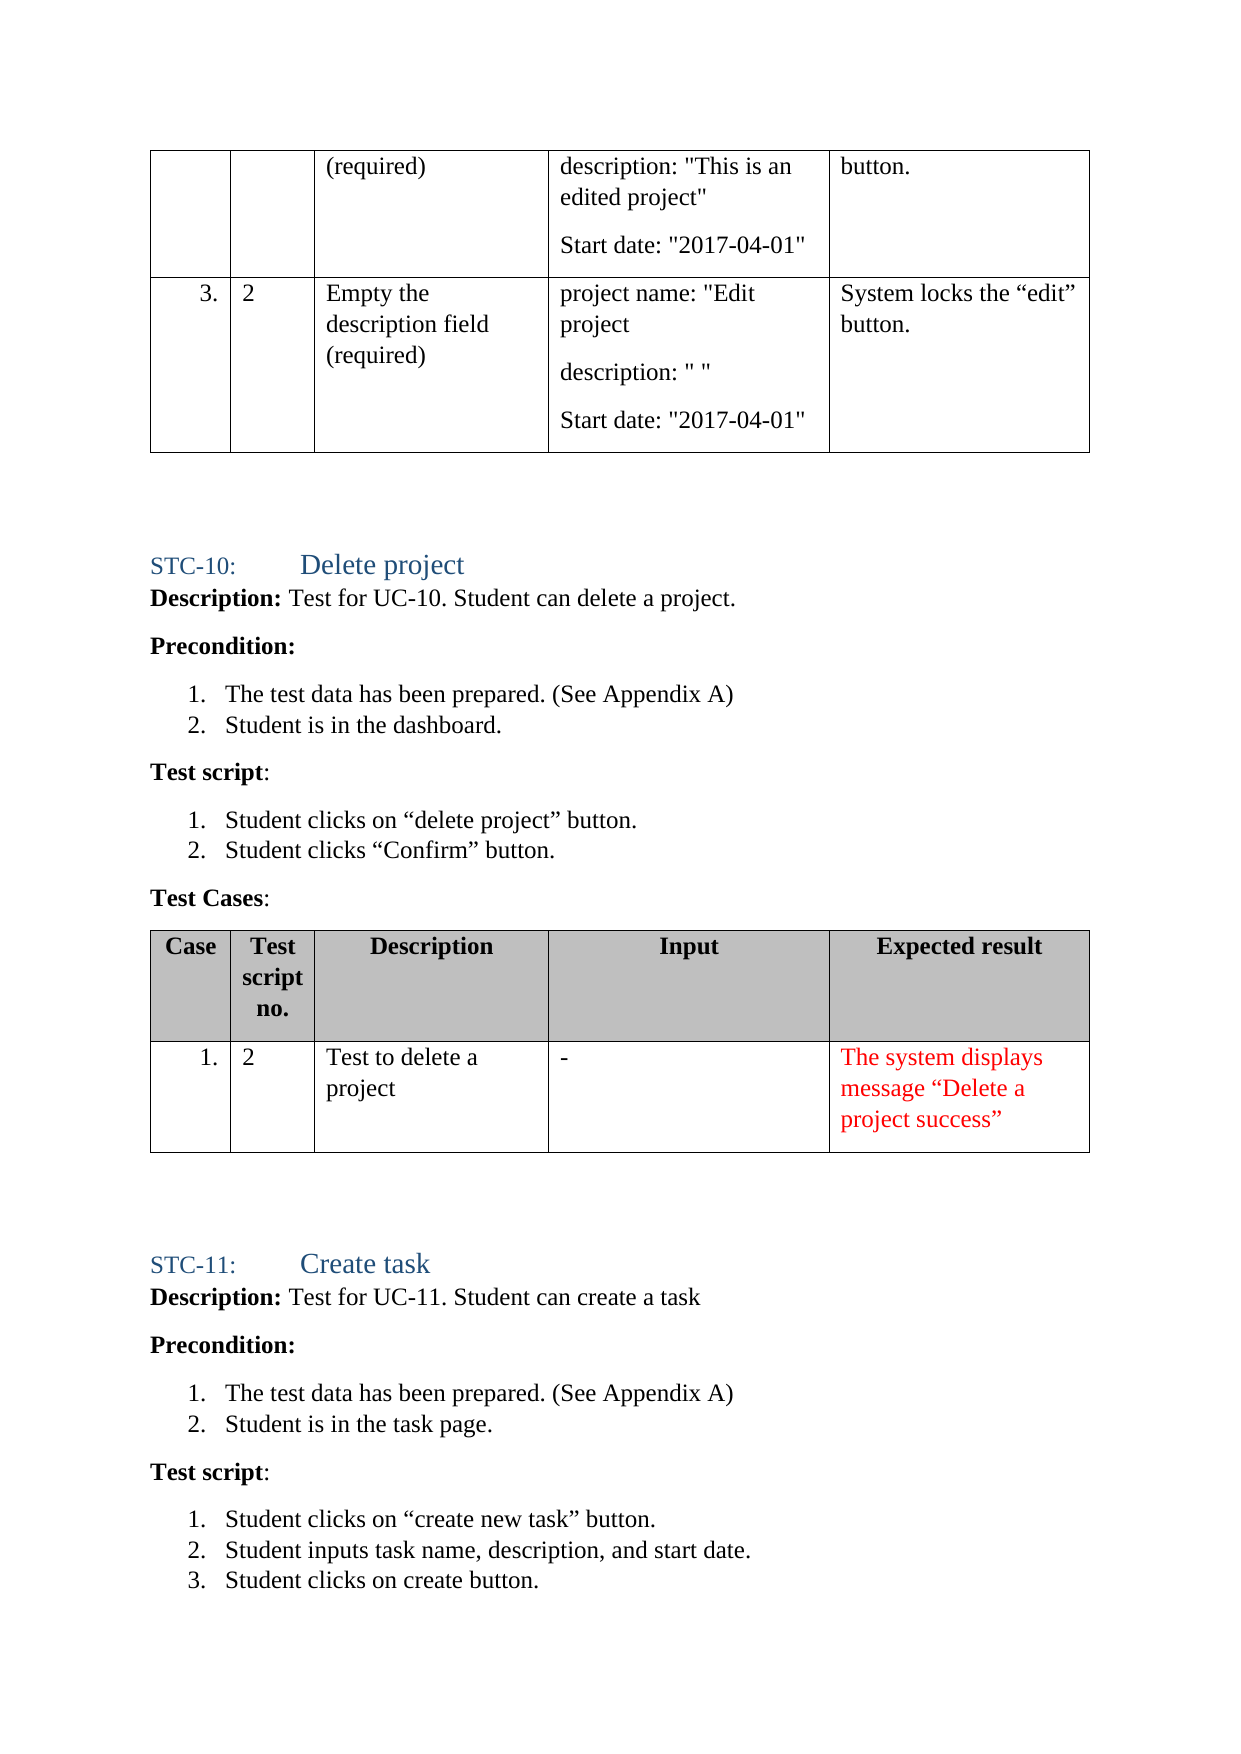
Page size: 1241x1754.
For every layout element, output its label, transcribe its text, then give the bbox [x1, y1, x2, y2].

text Description: Test for UC-10. Student can delete a project. [150, 583, 1090, 612]
list Student clicks on “create new task” button. [187, 1504, 1090, 1533]
list Student clicks “Confirm” button. [187, 836, 1090, 864]
list The test data has been prepared. (See Appendix A) [187, 1378, 1090, 1407]
table_cell 2 [231, 1042, 314, 1152]
table_cell 2 [231, 278, 314, 452]
table_cell project name: "Edit project description: " " Start date: "2017-04-01" [549, 278, 829, 452]
text Precondition: [150, 1330, 1090, 1359]
text Description: Test for UC-11. Student can create a task [150, 1282, 1090, 1311]
table_header Description [315, 931, 548, 1041]
table_header Input [549, 931, 829, 1041]
list Student is in the task page. [187, 1409, 1090, 1438]
list The test data has been prepared. (See Appendix A) [187, 679, 1090, 707]
list Student clicks on “delete project” button. [187, 805, 1090, 834]
text Precondition: [150, 631, 1090, 660]
table_cell Empty the description field (required) [315, 278, 548, 452]
table_cell [151, 151, 230, 277]
list Student inputs task name, description, and start date. [187, 1535, 1090, 1563]
table_cell 2 [231, 151, 314, 277]
table_cell project name: "" description: "This is an edited project" Start date: "2017-04-01" [549, 151, 829, 277]
table_cell The system displays message “Delete a project success” [830, 1042, 1089, 1152]
table_header Case [151, 931, 230, 1041]
table_cell [151, 278, 230, 452]
subtitle Delete project [150, 547, 1090, 581]
text Test script: [150, 757, 1090, 786]
table_cell System locks the “edit” button. [830, 151, 1089, 277]
table_cell - [549, 1042, 829, 1152]
list Student is in the dashboard. [187, 710, 1090, 738]
table_cell System locks the “edit” button. [830, 278, 1089, 452]
text Test Cases: [150, 883, 1090, 911]
table_header Test script no. [231, 931, 314, 1041]
table_cell [151, 1042, 230, 1152]
subtitle Create task [150, 1246, 1090, 1280]
table_cell Test to delete a project [315, 1042, 548, 1152]
text Test script: [150, 1457, 1090, 1485]
list Student clicks on create button. [187, 1565, 1090, 1594]
table_header Expected result [830, 931, 1089, 1041]
table_cell Empty the project name field (required) [315, 151, 548, 277]
